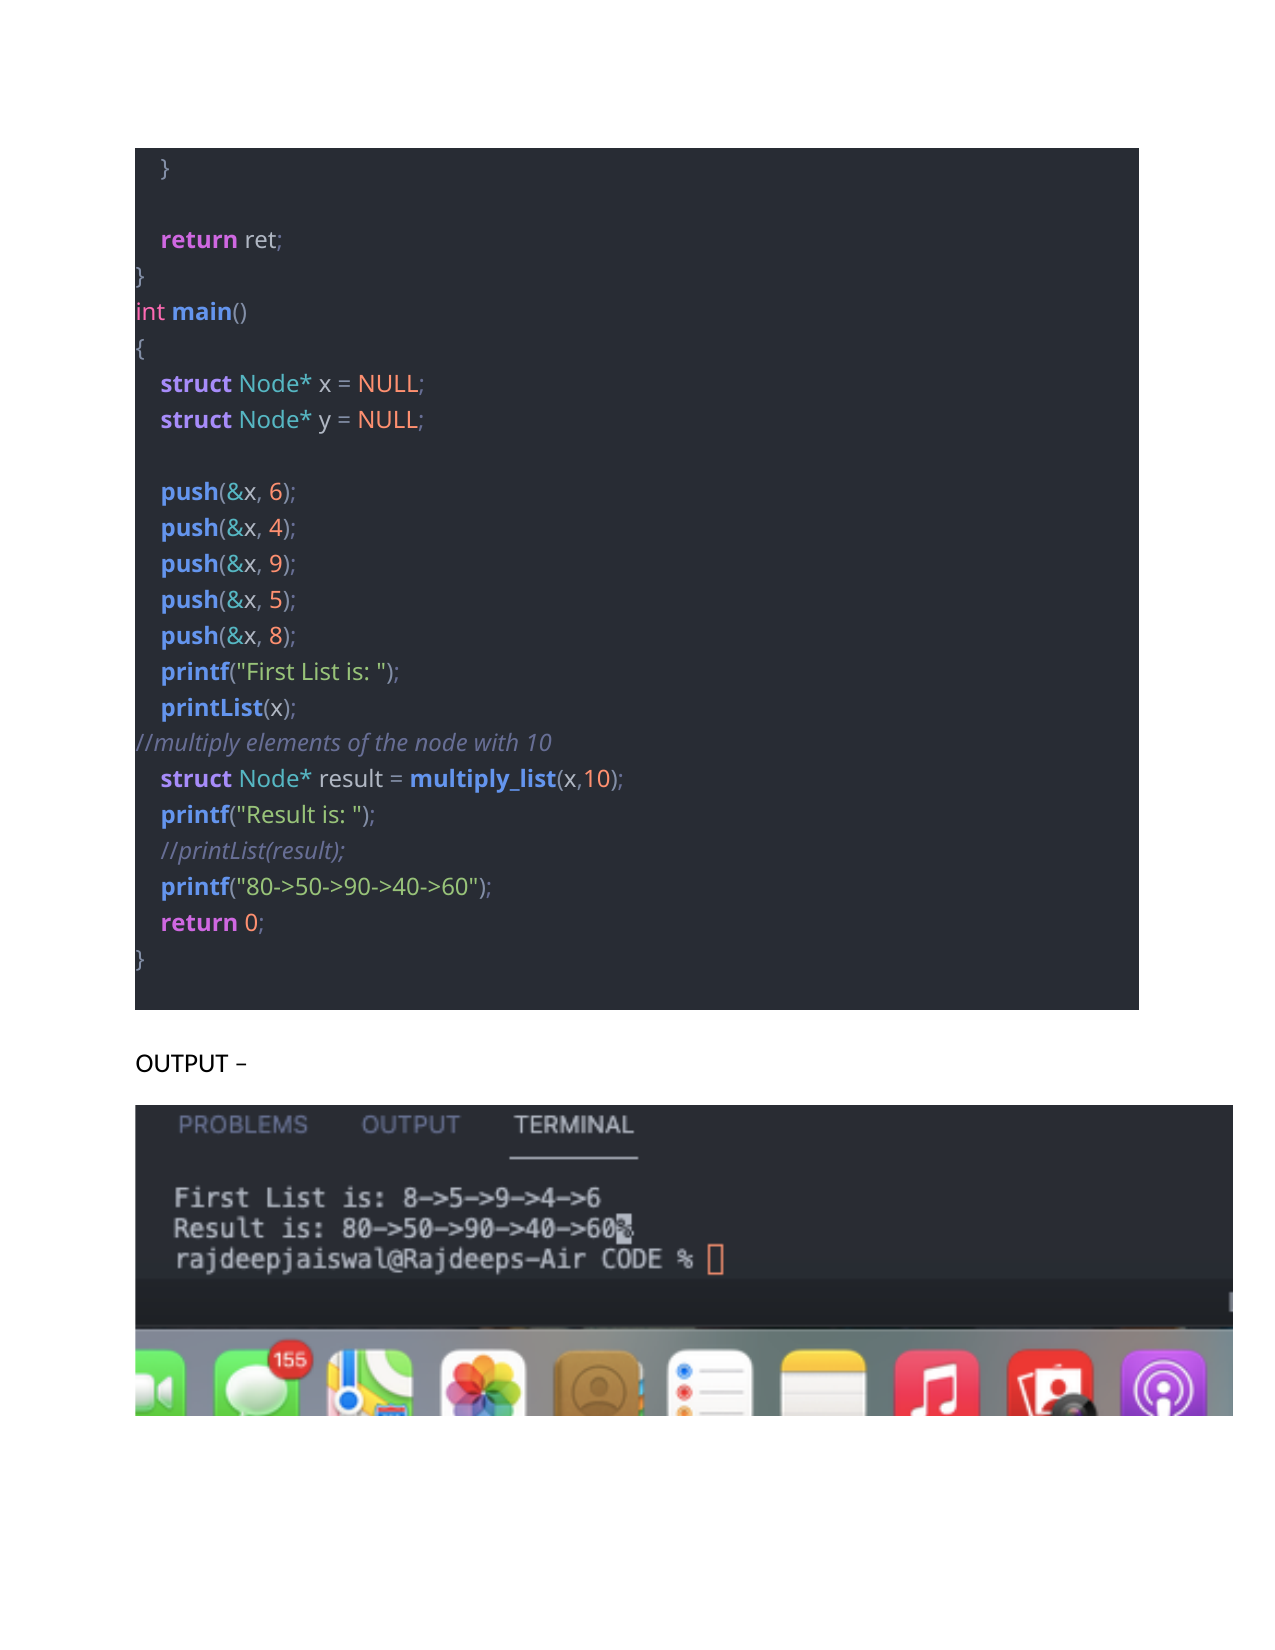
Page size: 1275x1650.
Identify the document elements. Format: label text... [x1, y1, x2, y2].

text OUTPUT – [135, 1046, 1139, 1079]
text struct Node* result = multiply_list(x,10); [135, 759, 1139, 795]
text //multiply elements of the node with 10 [135, 723, 1139, 759]
text struct Node* x = NULL; [135, 363, 1139, 399]
text push(&x, 4); [135, 507, 1139, 543]
text struct Node* y = NULL; [135, 399, 1139, 435]
text push(&x, 8); [135, 615, 1139, 651]
text push(&x, 9); [135, 543, 1139, 579]
text printf("Result is: "); [135, 795, 1139, 831]
text } [135, 938, 1139, 974]
picture [135, 1105, 1233, 1416]
text push(&x, 6); [135, 471, 1139, 507]
text printf("80->50->90->40->60"); [135, 867, 1139, 903]
text } [135, 148, 1139, 184]
text { [135, 328, 1139, 363]
text return ret; [135, 220, 1139, 256]
text push(&x, 5); [135, 579, 1139, 615]
text return 0; [135, 903, 1139, 938]
text printf("First List is: "); [135, 651, 1139, 687]
text //printList(result); [135, 831, 1139, 867]
text int main() [135, 292, 1139, 328]
text printList(x); [135, 687, 1139, 723]
text } [135, 256, 1139, 292]
